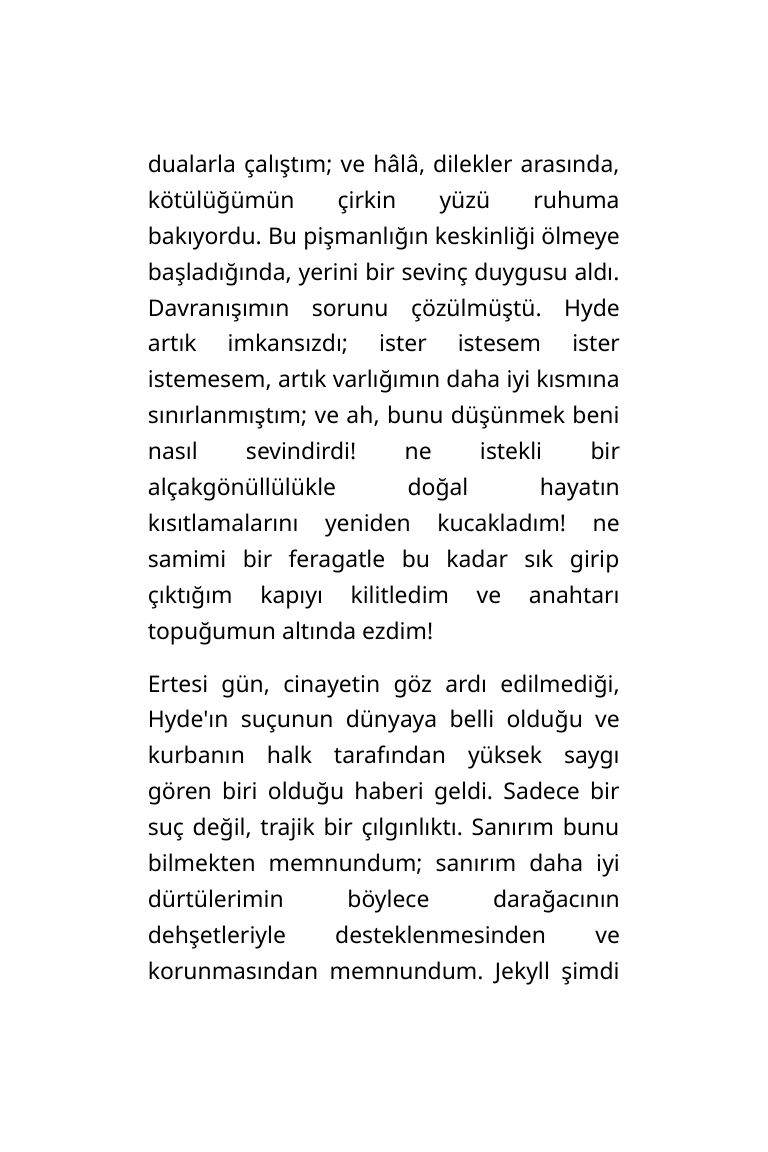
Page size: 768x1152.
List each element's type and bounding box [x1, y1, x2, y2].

text [148, 667, 620, 986]
text [148, 148, 620, 646]
